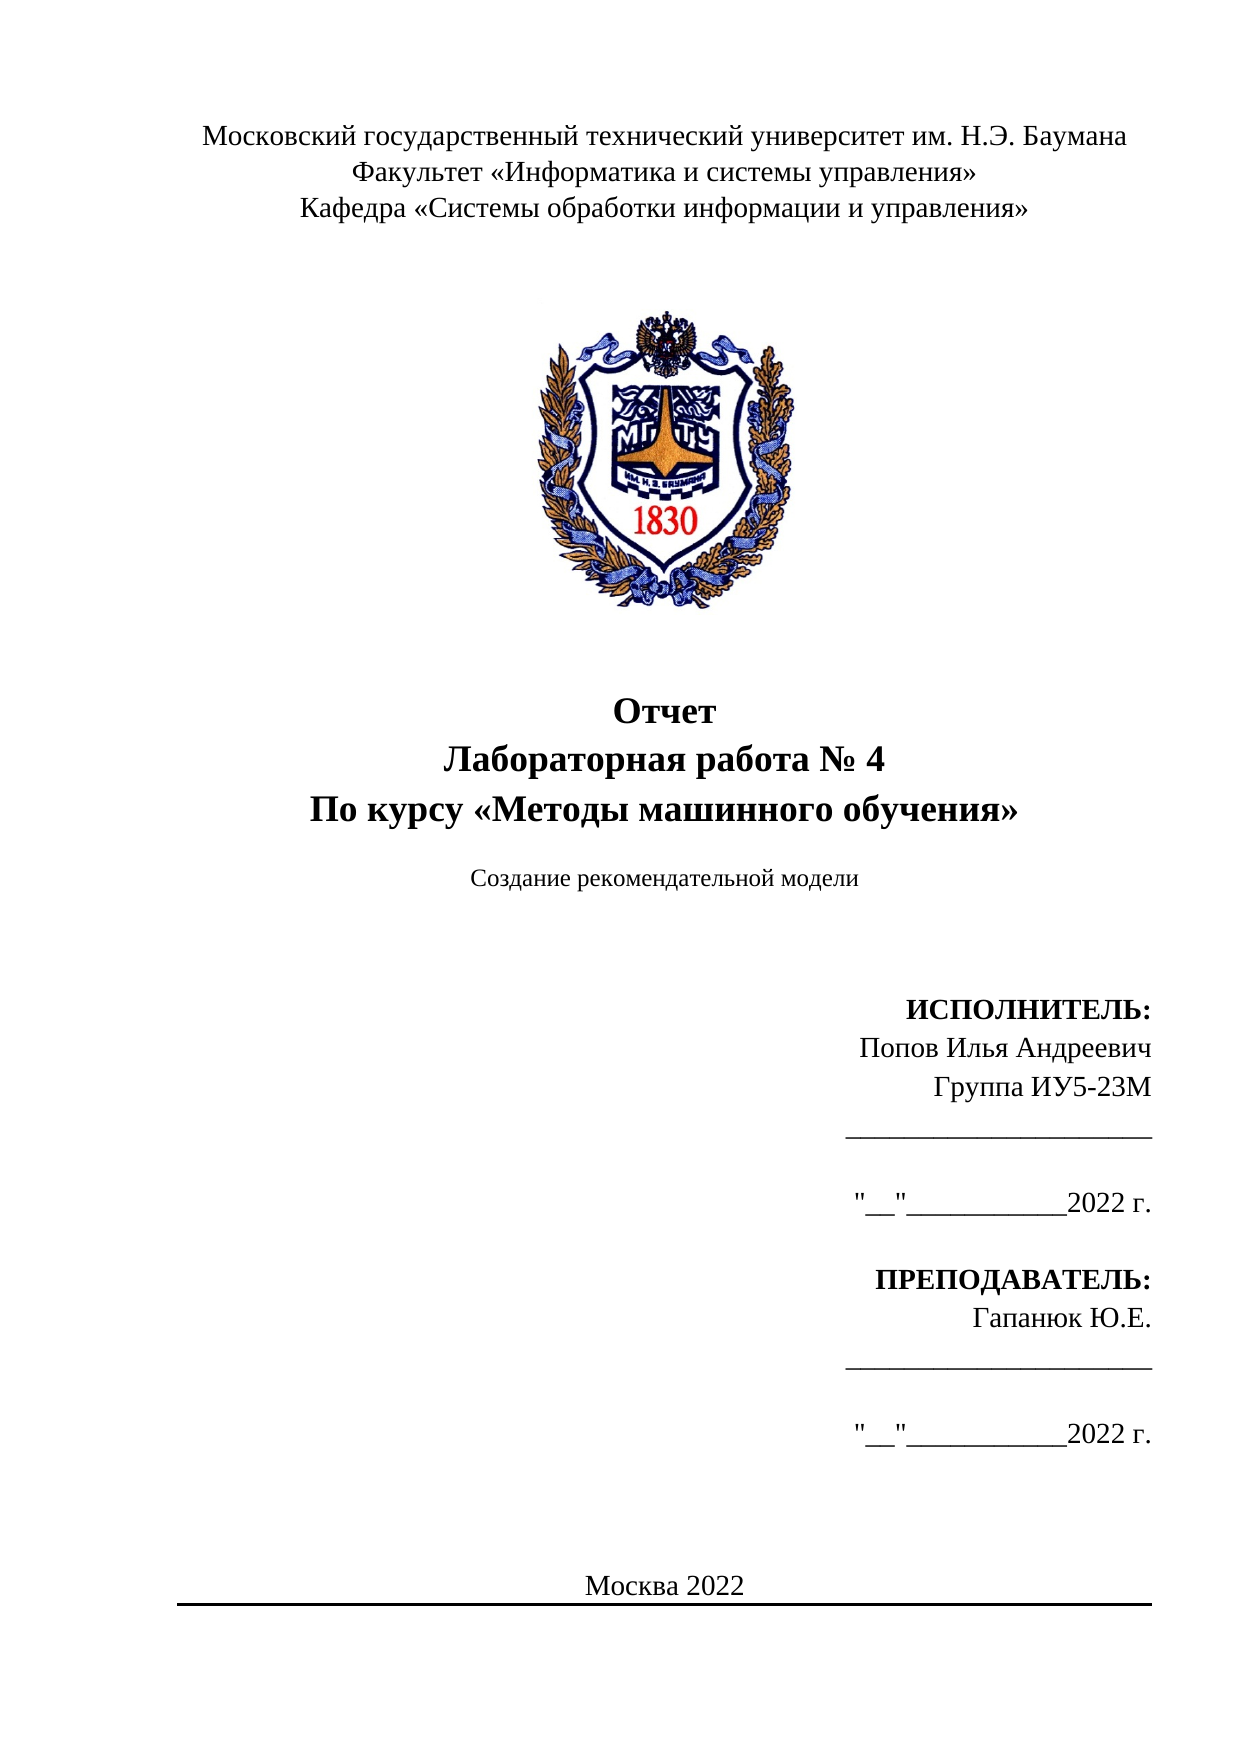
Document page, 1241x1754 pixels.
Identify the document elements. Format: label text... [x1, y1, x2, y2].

text "__"___________2022 г. [177, 1185, 1152, 1218]
text Факультет «Информатика и системы управления» [177, 154, 1152, 188]
text Попов Илья Андреевич [177, 1031, 1152, 1064]
subtitle По курсу «Методы машинного обучения» [177, 786, 1152, 829]
text Кафедра «Системы обработки информации и управления» [177, 190, 1152, 224]
text ПРЕПОДАВАТЕЛЬ: [177, 1262, 1152, 1295]
text _____________________ [177, 1339, 1152, 1372]
text Группа ИУ5-23М [177, 1069, 1152, 1103]
text Создание рекомендательной модели [177, 863, 1152, 891]
text Гапанюк Ю.Е. [177, 1300, 1152, 1334]
text "__"___________2022 г. [177, 1416, 1152, 1449]
text ИСПОЛНИТЕЛЬ: [177, 992, 1152, 1026]
text Московский государственный технический университет им. Н.Э. Баумана [177, 118, 1152, 152]
picture [531, 298, 798, 615]
subtitle Лабораторная работа № 4 [177, 736, 1152, 779]
text Отчет [177, 689, 1152, 732]
text Москва 2022 [177, 1568, 1152, 1603]
text _____________________ [177, 1108, 1152, 1141]
